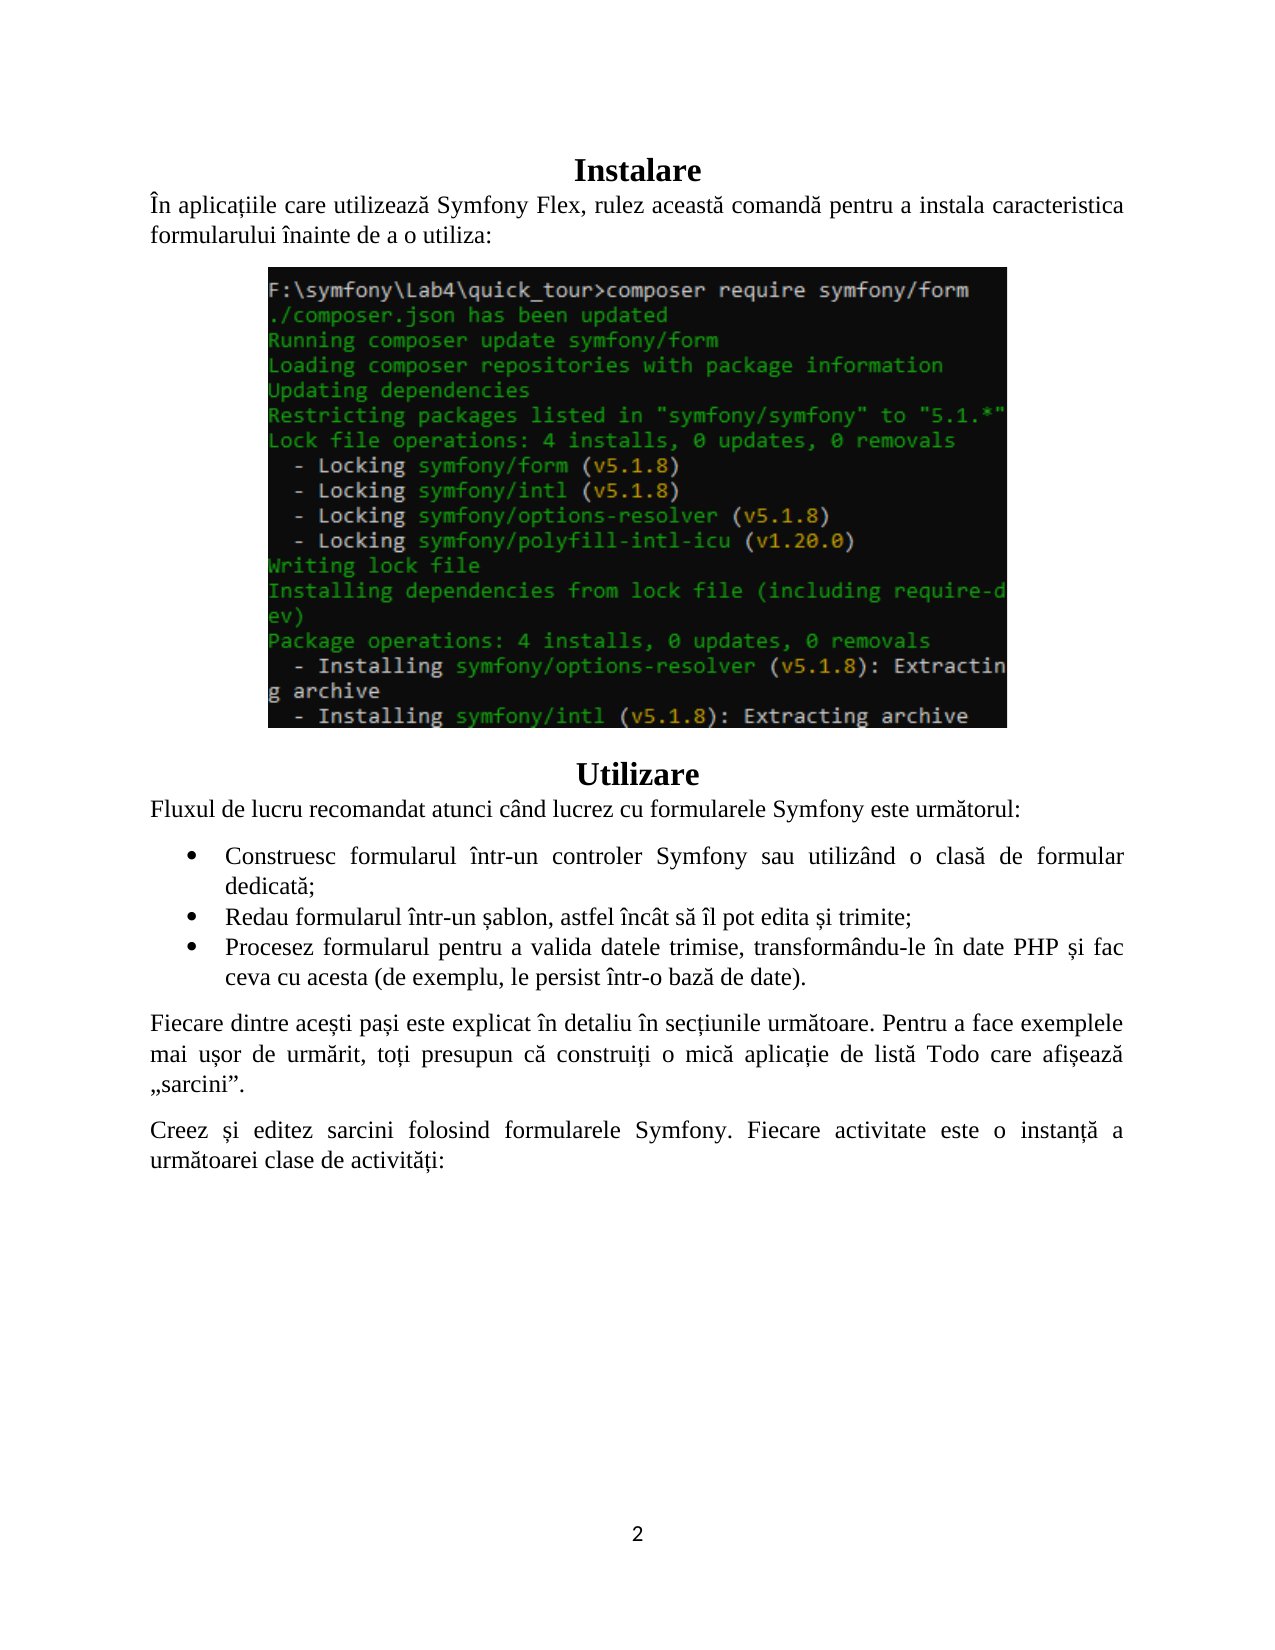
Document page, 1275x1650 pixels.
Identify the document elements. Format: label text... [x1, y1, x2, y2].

text Fluxul de lucru recomandat atunci când lucrez cu formularele Symfony este următorul: [150, 794, 1125, 823]
picture [268, 267, 1008, 728]
text Creez și editez sarcini folosind formularele Symfony. Fiecare activitate este o instanță a următoarei clase de activități: [150, 1116, 1125, 1174]
text Fiecare dintre acești pași este explicat în detaliu în secțiunile următoare. Pentru a face exemplele mai ușor de urmărit, toți presupun că construiți o mică aplicație de listă Todo care afișează „sarcini”. [150, 1008, 1125, 1097]
text În aplicațiile care utilizează Symfony Flex, rulez această comandă pentru a instala caracteristica formularului înainte de a o utiliza: [150, 190, 1125, 249]
list Procesez formularul pentru a valida datele trimise, transformându-le în date PHP și fac ceva cu acesta (de exemplu, le persist într-o bază de date). [187, 932, 1125, 991]
list Redau formularul într-un șablon, astfel încât să îl pot edita și trimite; [187, 902, 1125, 930]
list Construesc formularul într-un controler Symfony sau utilizând o clasă de formular dedicată; [187, 841, 1125, 900]
subtitle Instalare [150, 150, 1125, 188]
subtitle Utilizare [150, 754, 1125, 793]
